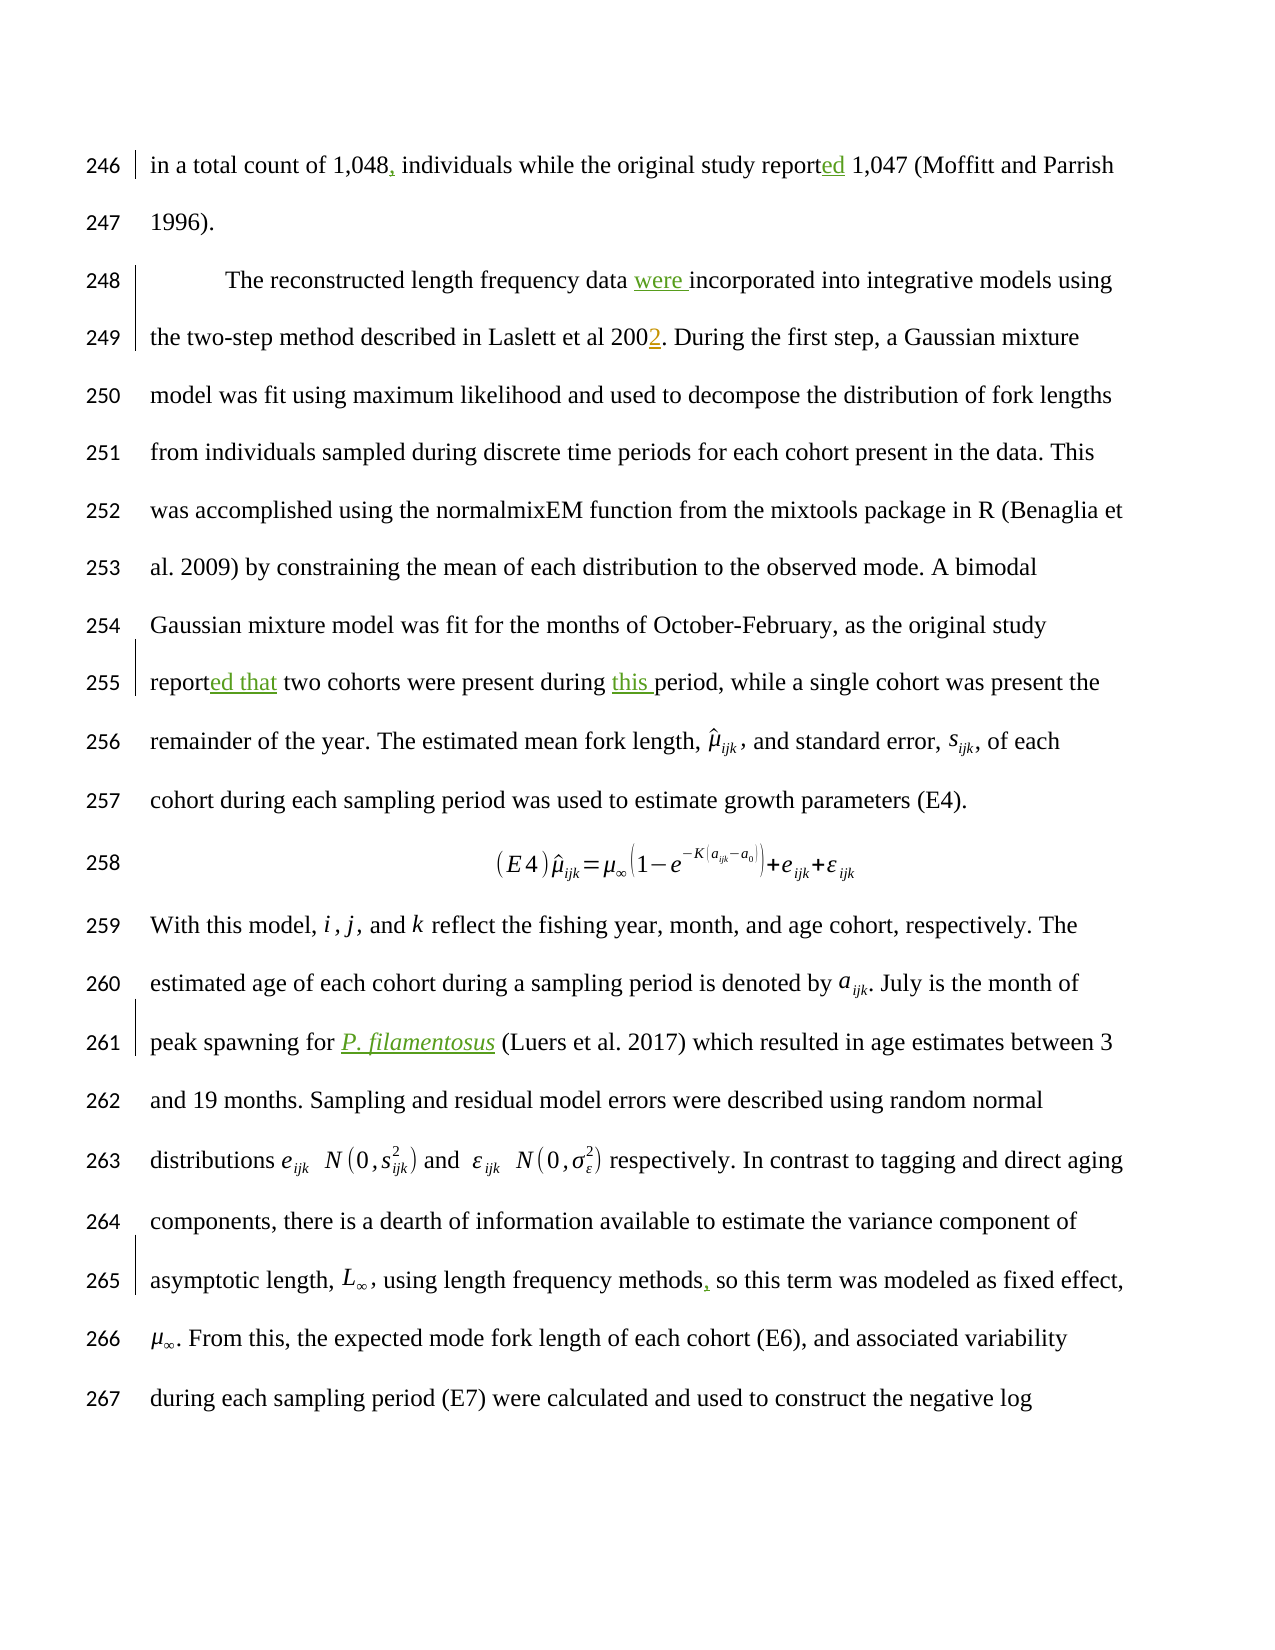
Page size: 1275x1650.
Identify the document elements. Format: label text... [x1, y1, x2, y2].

text The reconstructed length frequency data incorporated into integrative models using the two-step method described in Laslett et al 200. During the first step, a Gaussian mixture model was fit using maximum likelihood and used to decompose the distribution of fork lengths from individuals sampled during discrete time periods for each cohort present in the data. This was accomplished using the normalmixEM function from the mixtools package in R (Benaglia et al. 2009) by constraining the mean of each distribution to the observed mode. A bimodal Gaussian mixture model was fit for the months of October-February, as the original study report two cohorts were present during period, while a single cohort was present the remainder of the year. The estimated mean fork length, and standard error, , of each cohort during each sampling period was used to estimate growth parameters (E4). [150, 265, 1125, 814]
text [150, 910, 1125, 1412]
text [150, 150, 1125, 236]
